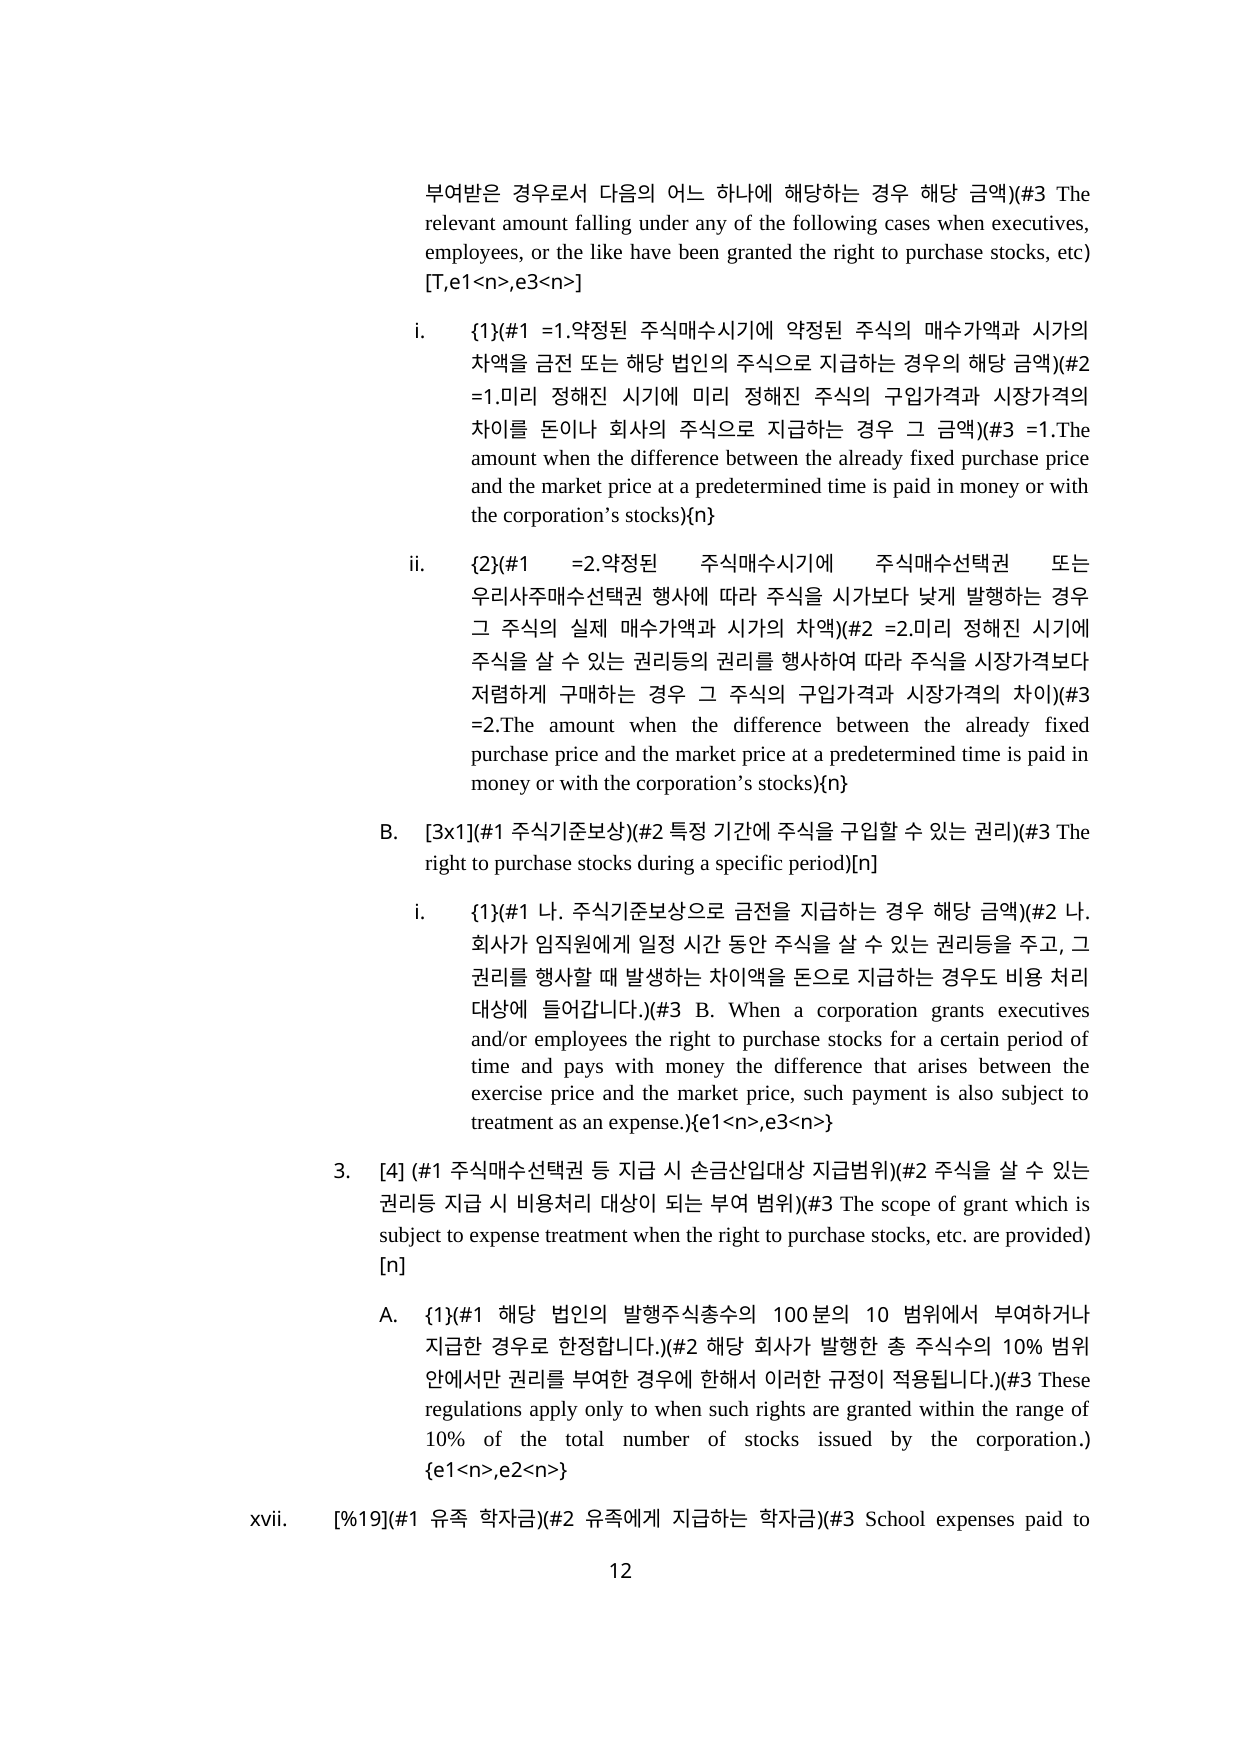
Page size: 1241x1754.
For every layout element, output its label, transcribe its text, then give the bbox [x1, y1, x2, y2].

list {2}(#1 =2.약정된 주식매수시기에 주식매수선택권 또는 우리사주매수선택권 행사에 따라 주식을 시가보다 낮게 발행하는 경우 그 주식의 실제 매수가액과 시가의 차액)(#2 =2.미리 정해진 시기에 주식을 살 수 있는 권리등의 권리를 행사하여 따라 주식을 시장가격보다 저렴하게 구매하는 경우 그 주식의 구입가격과 시장가격의 차이)(#3 =2.The amount when the difference between the already fixed purchase price and the market price at a predetermined time is paid in money or with the corporation’s stocks){n} [425, 547, 1090, 797]
list {1}(#1 =1.약정된 주식매수시기에 약정된 주식의 매수가액과 시가의 차액을 금전 또는 해당 법인의 주식으로 지급하는 경우의 해당 금액)(#2 =1.미리 정해진 시기에 미리 정해진 주식의 구입가격과 시장가격의 차이를 돈이나 회사의 주식으로 지급하는 경우 그 금액)(#3 =1.The amount when the difference between the already fixed purchase price and the market price at a predetermined time is paid in money or with the corporation’s stocks){n} [425, 315, 1090, 528]
list {1}(#1 해당 법인의 발행주식총수의 100분의 10 범위에서 부여하거나 지급한 경우로 한정합니다.)(#2 해당 회사가 발행한 총 주식수의 10% 범위 안에서만 권리를 부여한 경우에 한해서 이러한 규정이 적용됩니다.)(#3 These regulations apply only to when such rights are granted within the range of 10% of the total number of stocks issued by the corporation.){e1<n>,e2<n>} [379, 1298, 1090, 1483]
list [287, 1502, 1090, 1533]
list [379, 177, 1090, 296]
list {1}(#1 나. 주식기준보상으로 금전을 지급하는 경우 해당 금액)(#2 나. 회사가 임직원에게 일정 시간 동안 주식을 살 수 있는 권리등을 주고, 그 권리를 행사할 때 발생하는 차이액을 돈으로 지급하는 경우도 비용 처리 대상에 들어갑니다.)(#3 B. When a corporation grants executives and/or employees the right to purchase stocks for a certain period of time and pays with money the difference that arises between the exercise price and the market price, such payment is also subject to treatment as an expense.){e1<n>,e3<n>} [425, 895, 1090, 1136]
list [3x1](#1 주식기준보상)(#2 특정 기간에 주식을 구입할 수 있는 권리)(#3 The right to purchase stocks during a specific period)[n] [379, 816, 1090, 876]
list [4] (#1 주식매수선택권 등 지급 시 손금산입대상 지급범위)(#2 주식을 살 수 있는 권리등 지급 시 비용처리 대상이 되는 부여 범위)(#3 The scope of grant which is subject to expense treatment when the right to purchase stocks, etc. are provided)[n] [333, 1155, 1090, 1279]
